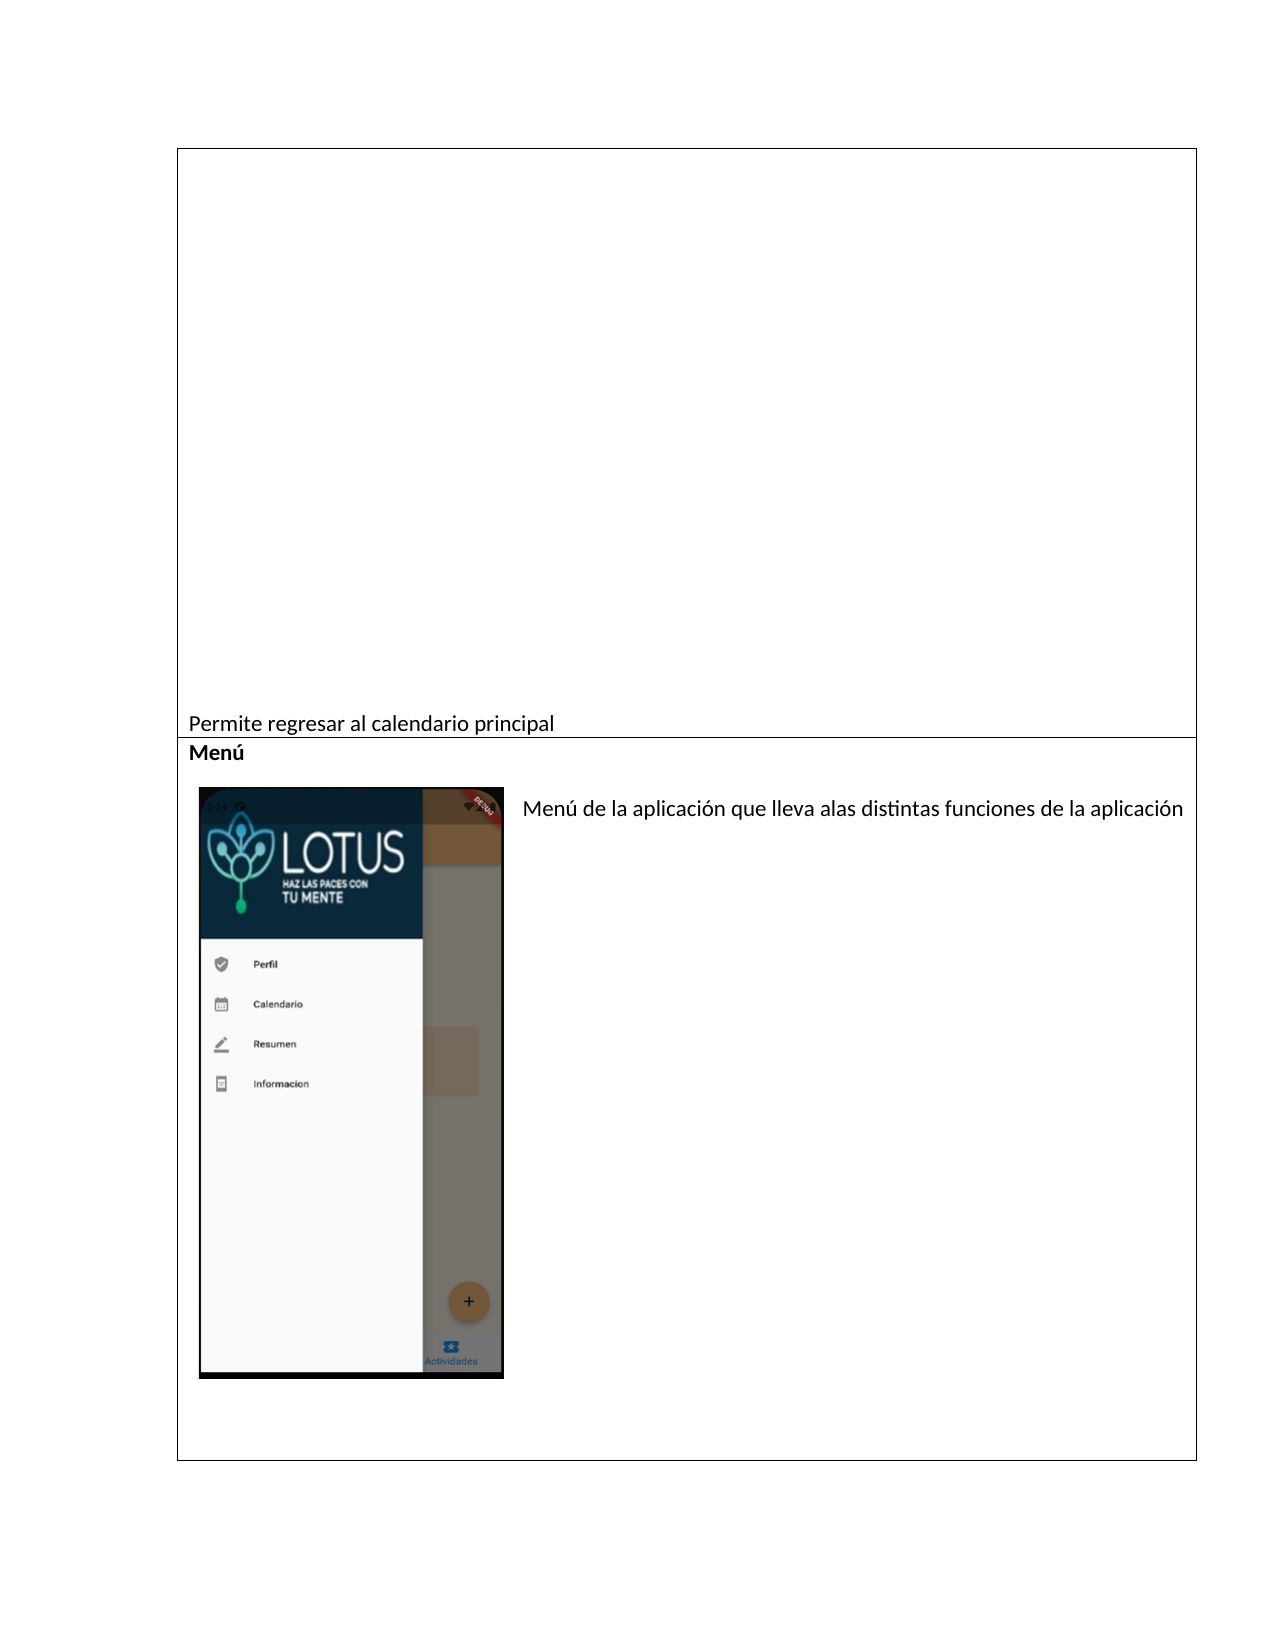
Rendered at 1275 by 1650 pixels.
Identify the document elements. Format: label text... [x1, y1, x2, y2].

picture [197, 787, 504, 1376]
table_cell Menú Menú de la aplicación que lleva alas distintas funciones de la aplicación [178, 738, 1196, 1459]
